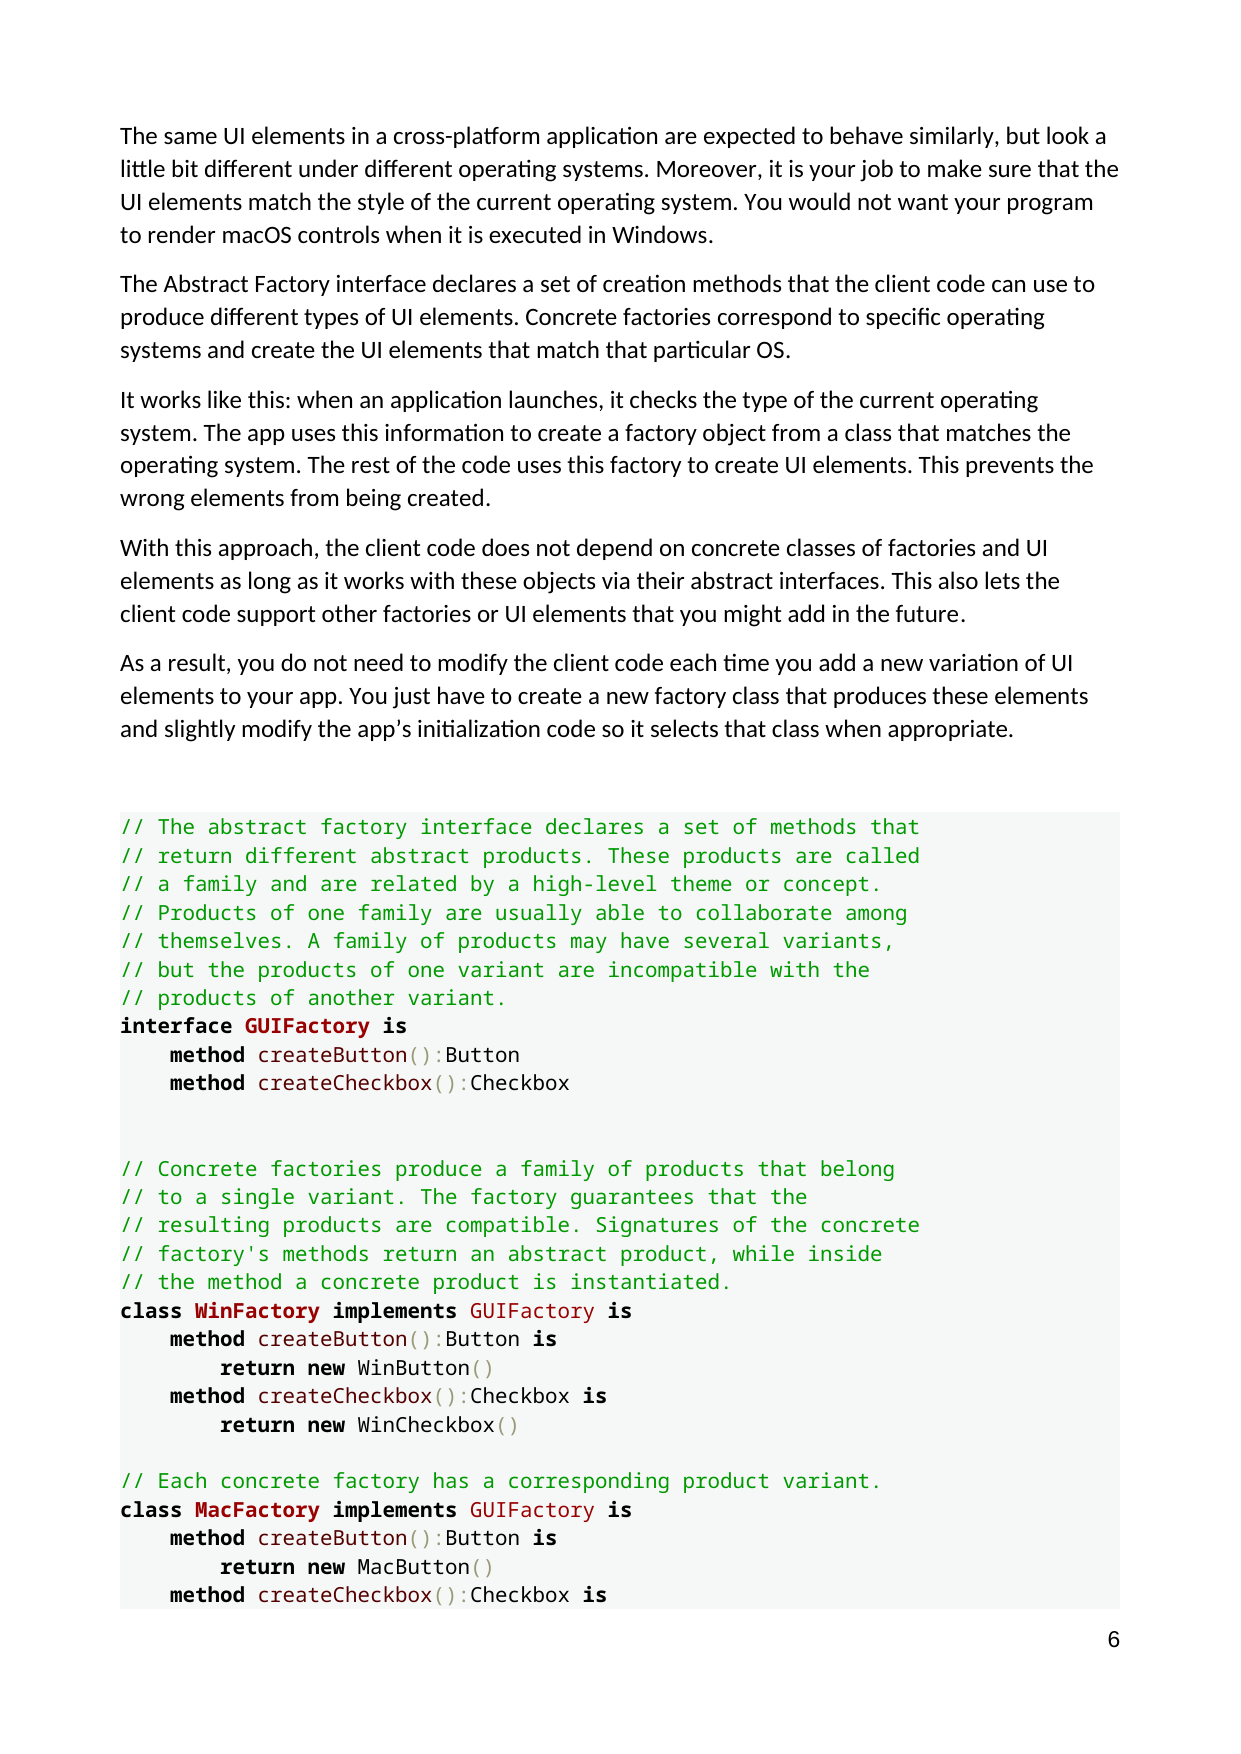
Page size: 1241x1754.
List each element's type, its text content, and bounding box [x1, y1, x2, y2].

text The same UI elements in a cross-platform application are expected to behave similarly, but look a little bit different under different operating systems. Moreover, it is your job to make sure that the UI elements match the style of the current operating system. You would not want your program to render macOS controls when it is executed in Windows. [120, 120, 1120, 249]
text // Concrete factories produce a family of products that belong [120, 1154, 1120, 1182]
text The Abstract Factory interface declares a set of creation methods that the client code can use to produce different types of UI elements. Concrete factories correspond to specific operating systems and create the UI elements that match that particular OS. [120, 268, 1120, 365]
text // the method a concrete product is instantiated. [120, 1267, 1120, 1296]
text method createCheckbox():Checkbox is [120, 1381, 1120, 1410]
text method createButton():Button is [120, 1324, 1120, 1353]
text // to a single variant. The factory guarantees that the [120, 1182, 1120, 1211]
text // products of another variant. [120, 983, 1120, 1012]
text It works like this: when an application launches, it checks the type of the current operating system. The app uses this information to create a factory object from a class that matches the operating system. The rest of the code uses this factory to create UI elements. This prevents the wrong elements from being created. [120, 384, 1120, 513]
text // themselves. A family of products may have several variants, [120, 926, 1120, 955]
text // but the products of one variant are incompatible with the [120, 955, 1120, 983]
text // a family and are related by a high-level theme or concept. [120, 869, 1120, 898]
text class WinFactory implements GUIFactory is [120, 1296, 1120, 1324]
text method createButton():Button [120, 1040, 1120, 1068]
text interface GUIFactory is [120, 1012, 1120, 1040]
text class MacFactory implements GUIFactory is [120, 1495, 1120, 1523]
text return new WinCheckbox() [120, 1410, 1120, 1438]
text return new MacButton() [120, 1552, 1120, 1580]
text // resulting products are compatible. Signatures of the concrete [120, 1211, 1120, 1239]
text As a result, you do not need to modify the client code each time you add a new variation of UI elements to your app. You just have to create a new factory class that produces these elements and slightly modify the app’s initialization code so it selects that class when appropriate. [120, 647, 1120, 744]
text return new WinButton() [120, 1353, 1120, 1381]
text // Products of one family are usually able to collaborate among [120, 898, 1120, 926]
text // factory's methods return an abstract product, while inside [120, 1239, 1120, 1267]
text method createCheckbox():Checkbox is [120, 1580, 1120, 1609]
text method createCheckbox():Checkbox [120, 1068, 1120, 1097]
text // Each concrete factory has a corresponding product variant. [120, 1467, 1120, 1495]
text // The abstract factory interface declares a set of methods that [120, 812, 1120, 841]
text // return different abstract products. These products are called [120, 841, 1120, 869]
text method createButton():Button is [120, 1523, 1120, 1552]
text With this approach, the client code does not depend on concrete classes of factories and UI elements as long as it works with these objects via their abstract interfaces. This also lets the client code support other factories or UI elements that you might add in the future. [120, 532, 1120, 628]
